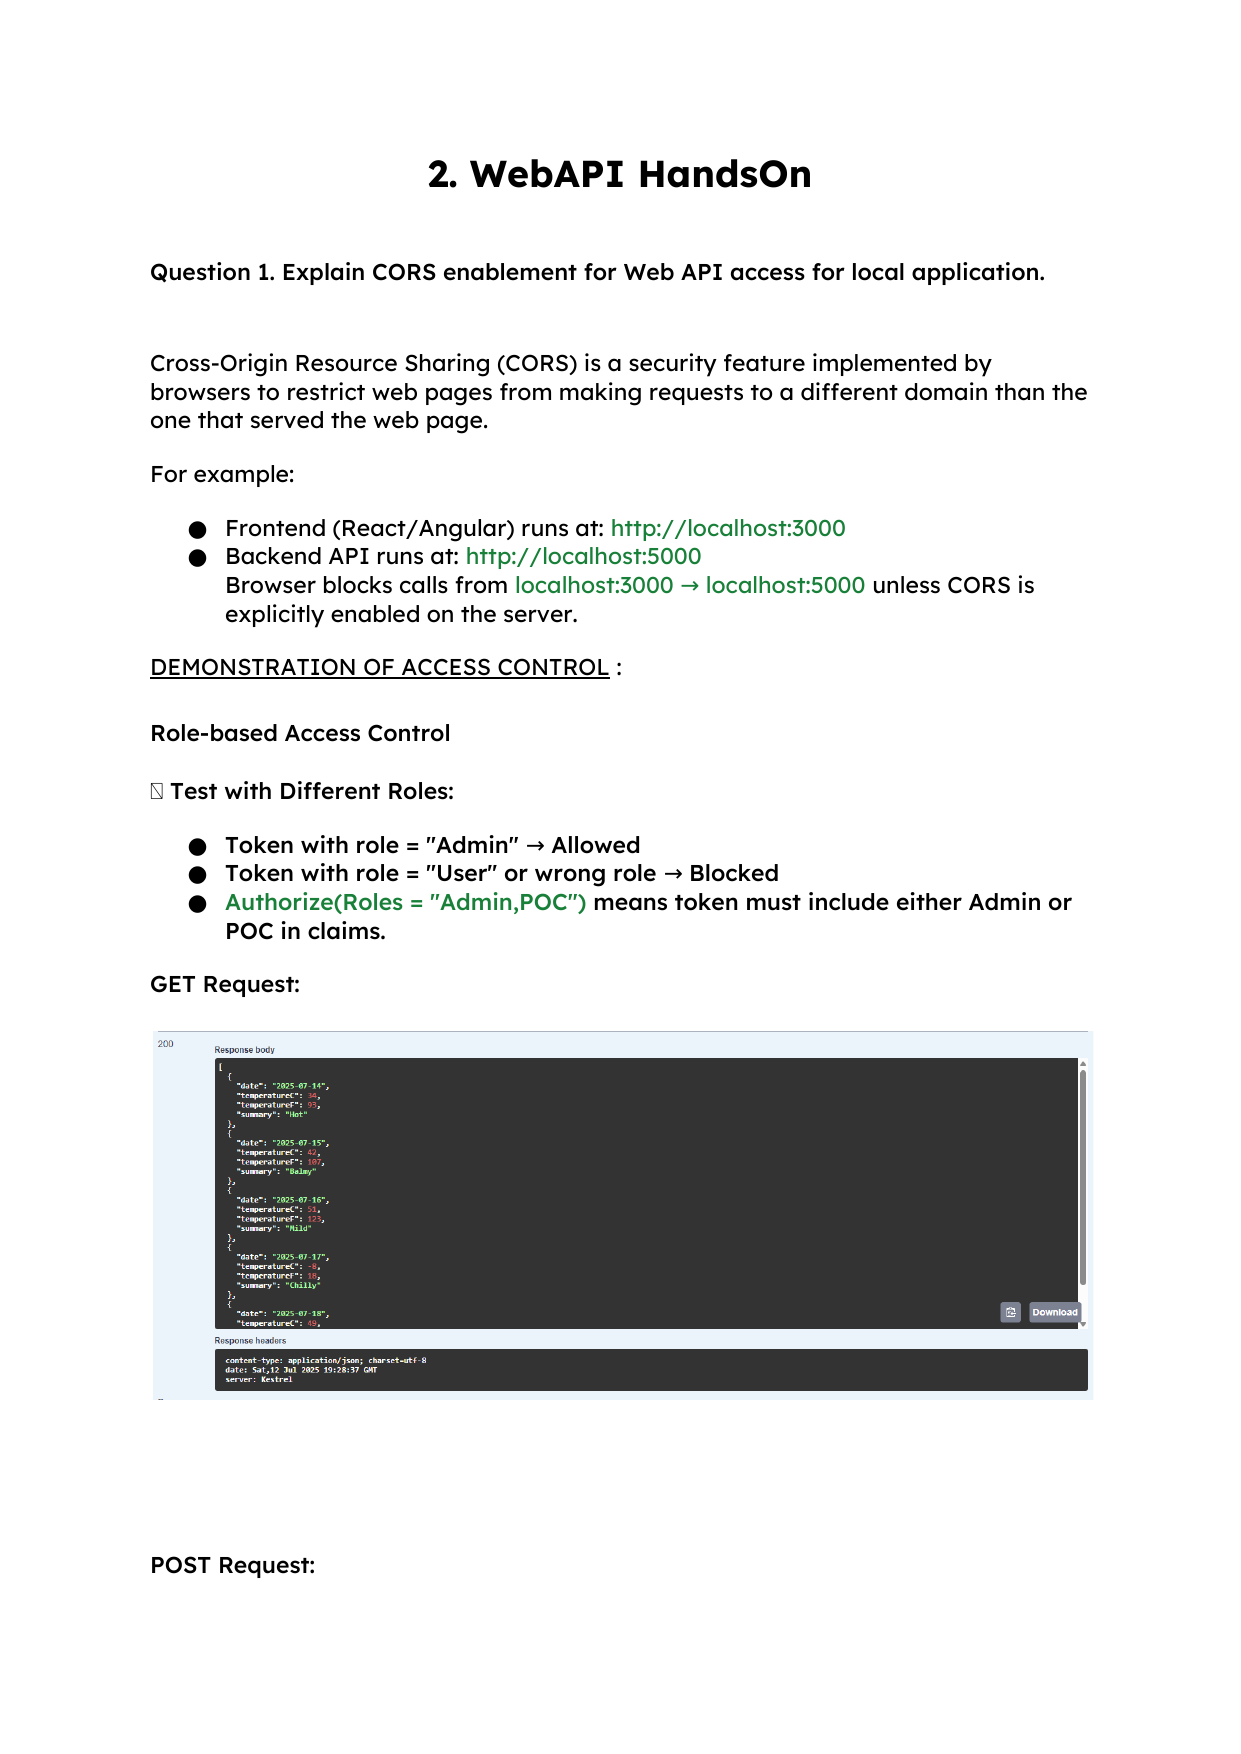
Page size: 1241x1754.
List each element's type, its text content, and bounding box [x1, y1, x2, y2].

subtitle 🔹 Test with Different Roles: [150, 777, 1090, 805]
list Token with role = "Admin" → Allowed [187, 830, 1090, 859]
list Backend API runs at: http://localhost:5000 Browser blocks calls from localhost:3000 → localhost:5000 unless CORS is explicitly enabled on the server. [187, 542, 1090, 628]
list Authorize(Roles = "Admin,POC") means token must include either Admin or POC in claims. [187, 888, 1090, 945]
picture [153, 1031, 1094, 1400]
subtitle Role-based Access Control [150, 719, 1090, 747]
text Question 1. Explain CORS enablement for Web API access for local application. [150, 258, 1090, 286]
text Cross-Origin Resource Sharing (CORS) is a security feature implemented by browsers to restrict web pages from making requests to a different domain than the one that served the web page. [150, 348, 1090, 434]
text DEMONSTRATION OF ACCESS CONTROL : [150, 653, 1090, 681]
text 2. WebAPI HandsOn [150, 150, 1090, 197]
list Frontend (React/Angular) runs at: http://localhost:3000 [187, 513, 1090, 542]
text GET Request: [150, 970, 1090, 998]
list Token with role = "User" or wrong role → Blocked [187, 859, 1090, 888]
text POST Request: [150, 1551, 1090, 1579]
text For example: [150, 459, 1090, 488]
